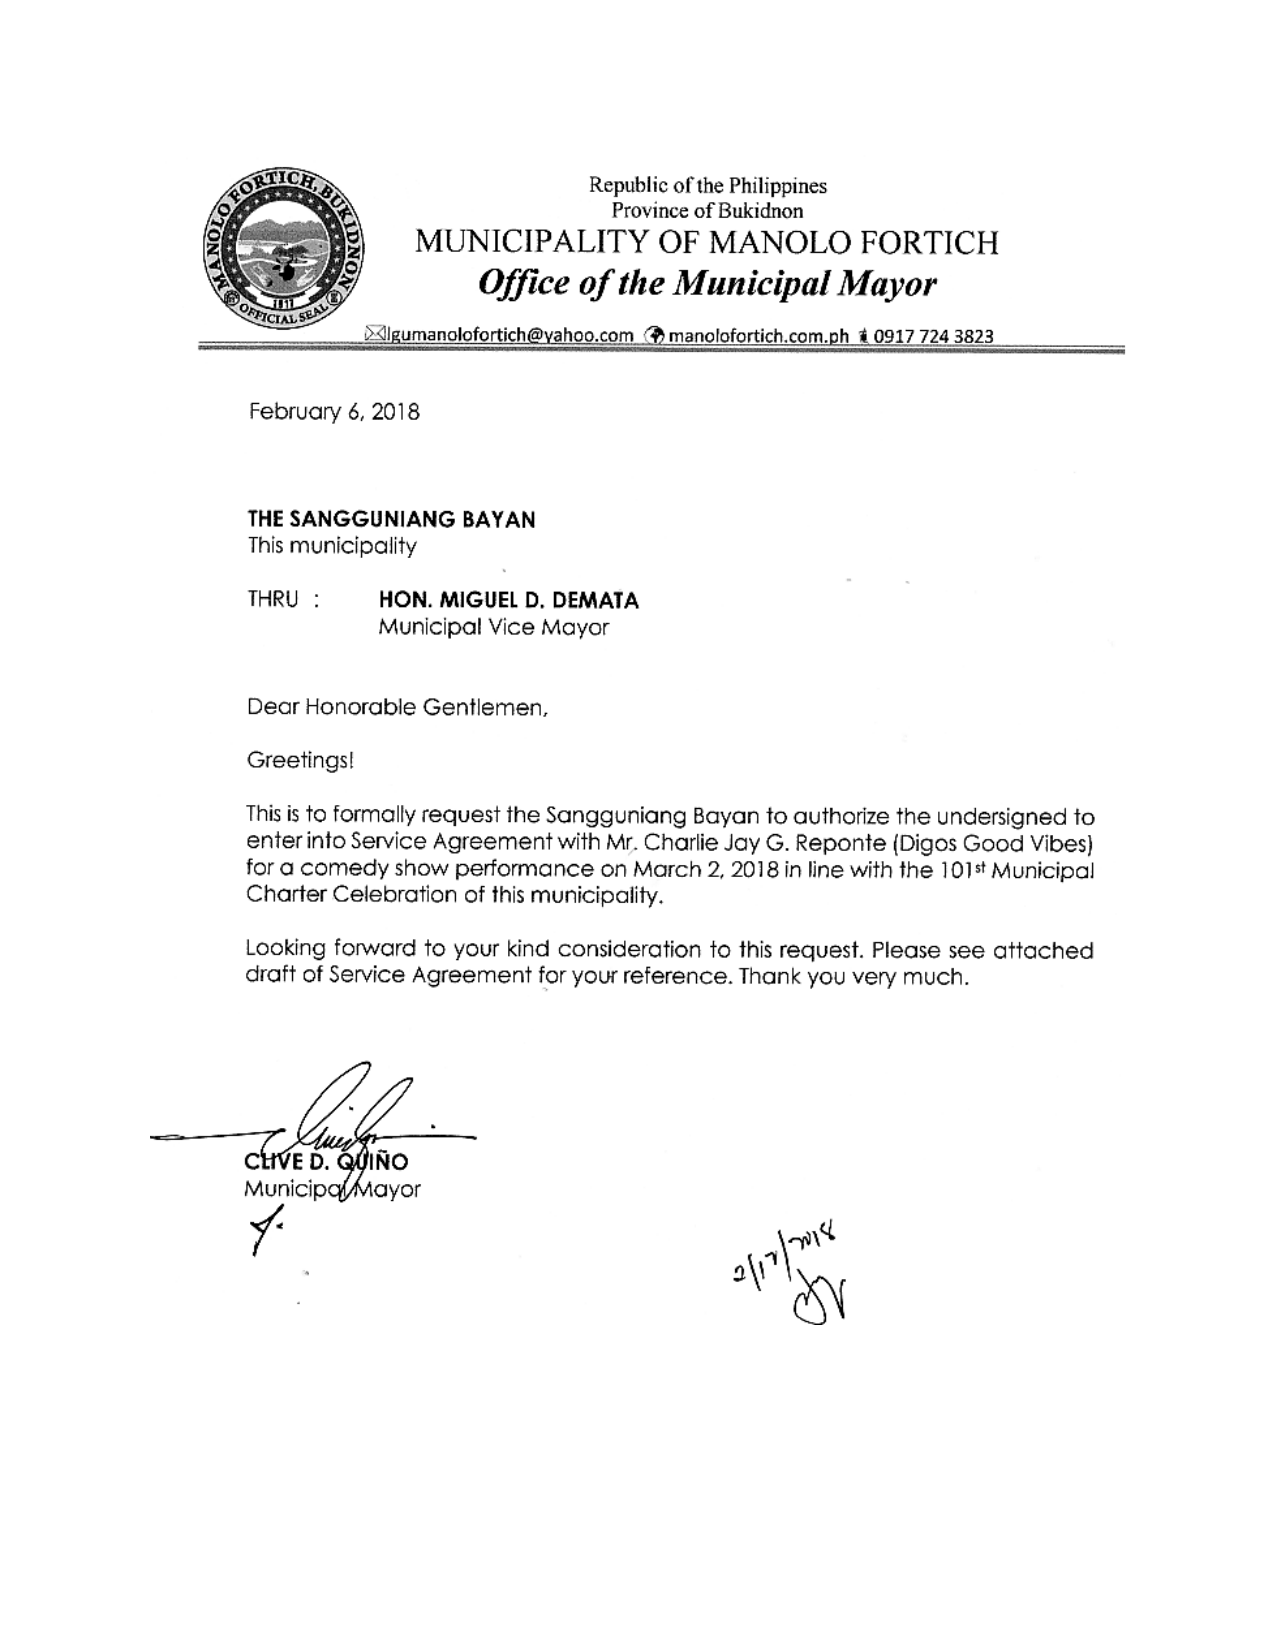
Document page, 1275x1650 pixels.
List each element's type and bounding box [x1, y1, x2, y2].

picture [150, 150, 1125, 1325]
